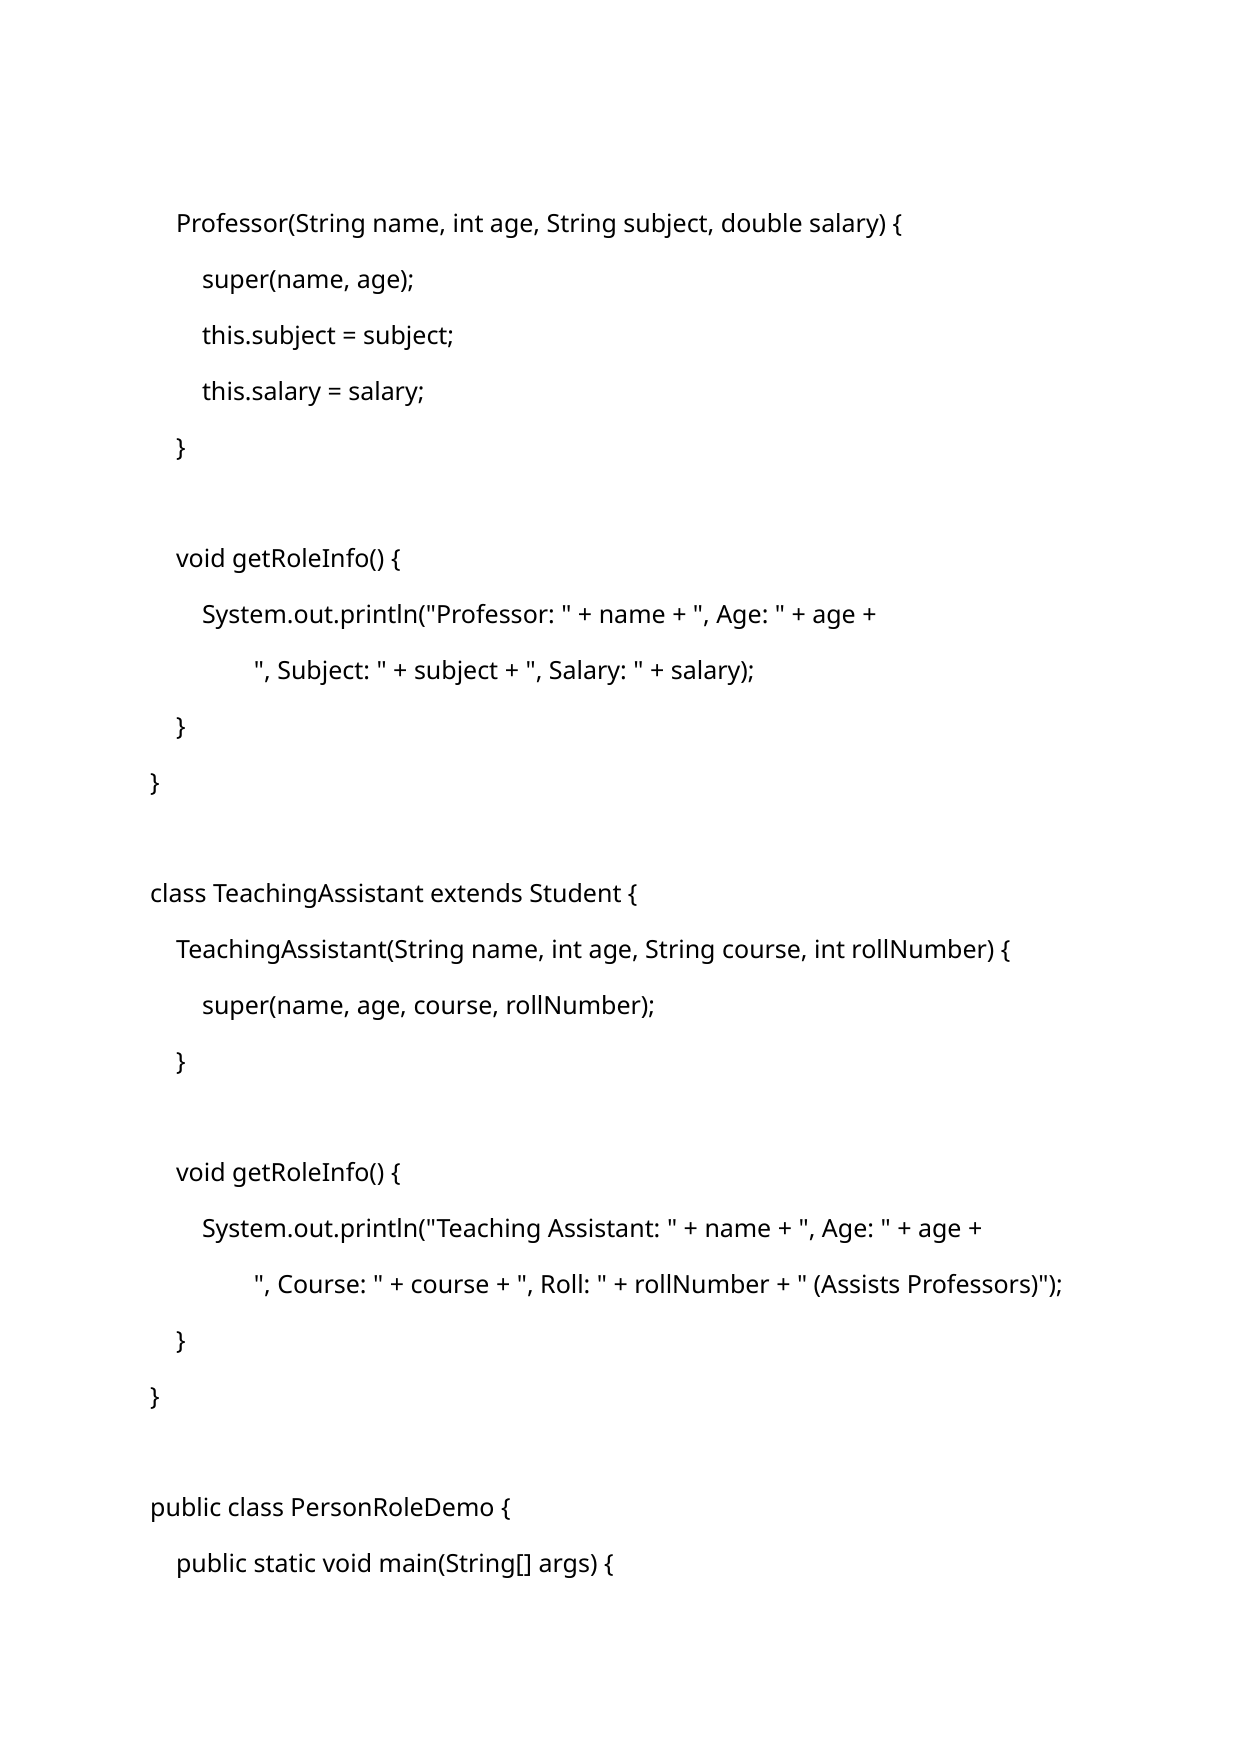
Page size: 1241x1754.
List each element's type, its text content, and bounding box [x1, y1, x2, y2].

text public class PersonRoleDemo { [150, 1490, 1090, 1524]
text this.salary = salary; [150, 373, 1090, 407]
text super(name, age); [150, 262, 1090, 296]
text super(name, age, course, rollNumber); [150, 987, 1090, 1022]
text public static void main(String[] args) { [150, 1546, 1090, 1580]
text } [150, 429, 1090, 463]
text TeachingAssistant(String name, int age, String course, int rollNumber) { [150, 932, 1090, 966]
text this.subject = subject; [150, 317, 1090, 352]
text System.out.println("Teaching Assistant: " + name + ", Age: " + age + [150, 1211, 1090, 1245]
text ", Course: " + course + ", Roll: " + rollNumber + " (Assists Professors)"); [150, 1267, 1090, 1301]
text } [150, 764, 1090, 798]
text Professor(String name, int age, String subject, double salary) { [150, 206, 1090, 240]
text System.out.println("Professor: " + name + ", Age: " + age + [150, 597, 1090, 631]
text ", Subject: " + subject + ", Salary: " + salary); [150, 652, 1090, 687]
text void getRoleInfo() { [150, 541, 1090, 575]
text } [150, 1378, 1090, 1412]
text } [150, 1043, 1090, 1077]
text void getRoleInfo() { [150, 1155, 1090, 1189]
text } [150, 708, 1090, 742]
text class TeachingAssistant extends Student { [150, 876, 1090, 910]
text } [150, 1322, 1090, 1357]
